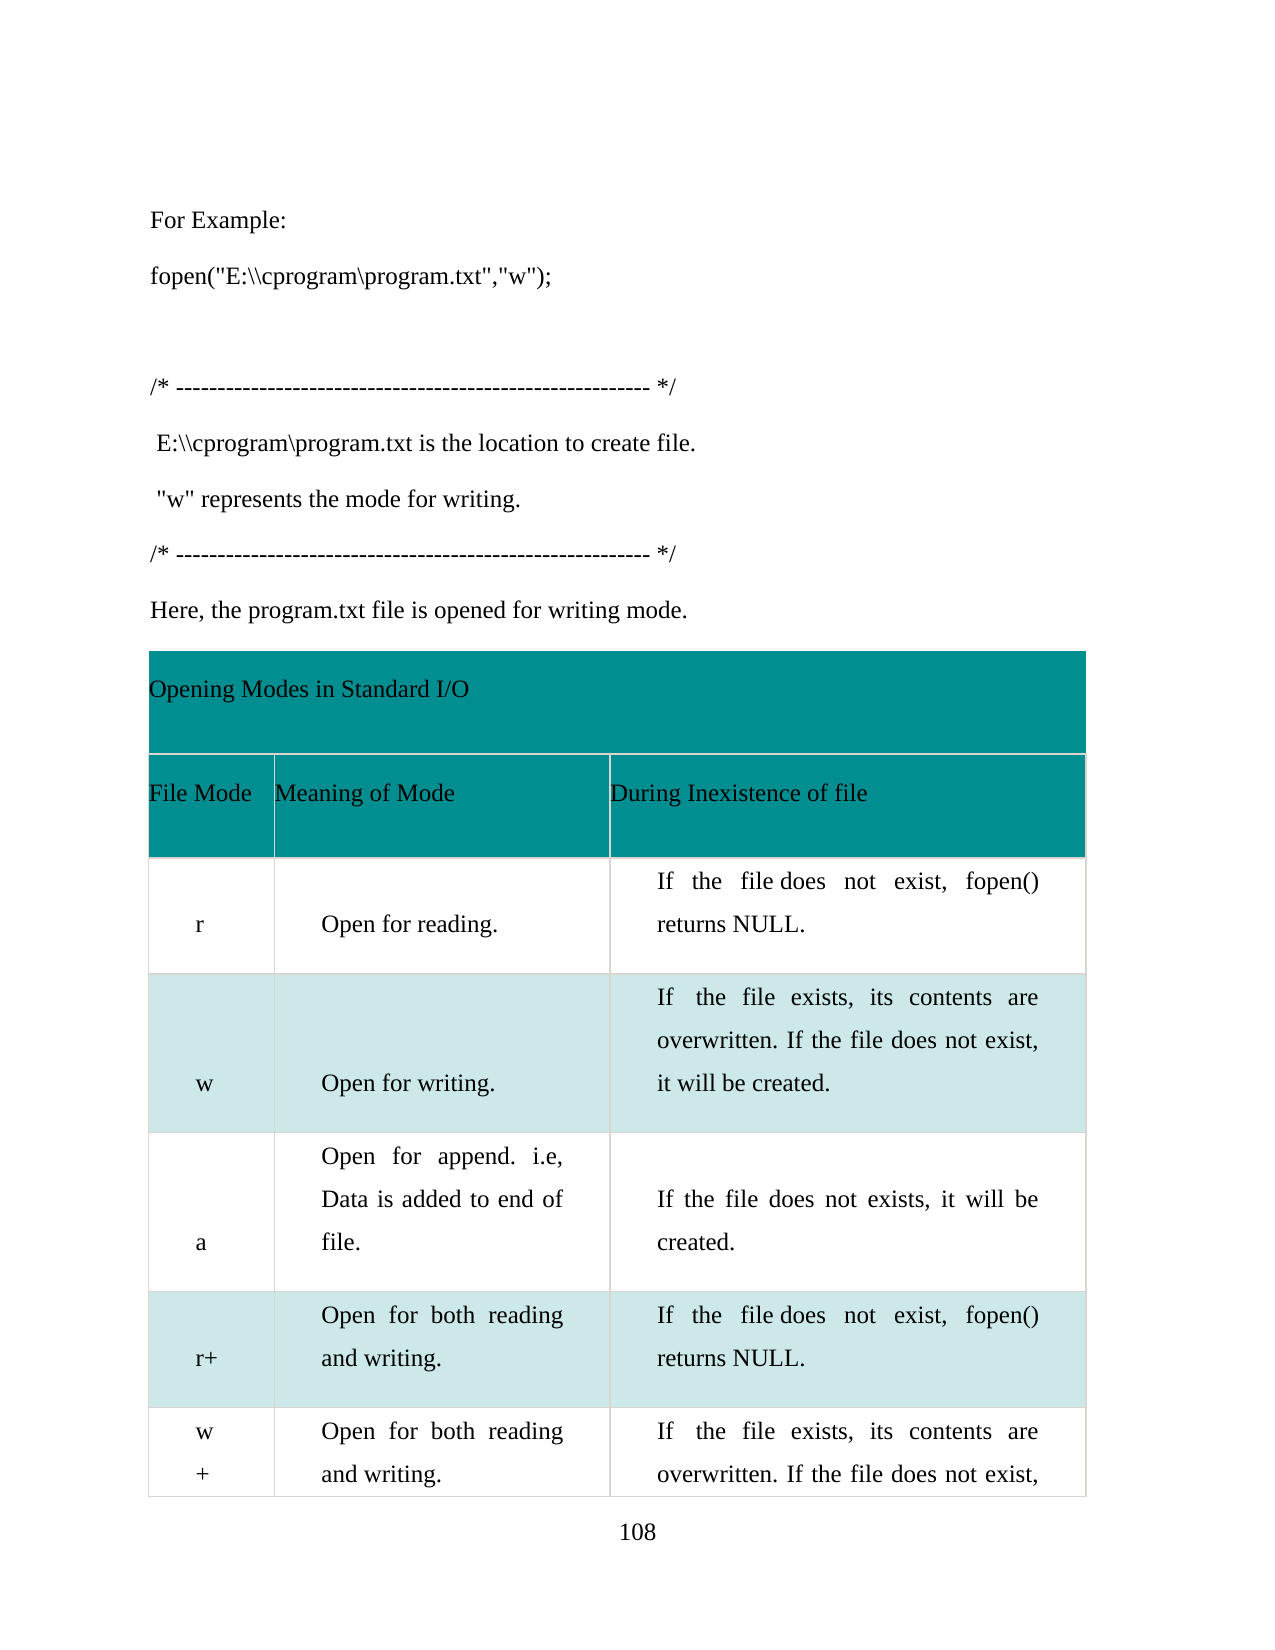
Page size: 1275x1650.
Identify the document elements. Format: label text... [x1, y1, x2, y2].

table_cell Open for both reading and writing. [275, 1292, 609, 1407]
text fopen("E:\\cprogram\program.txt","w"); [150, 261, 1125, 290]
table_cell If the file does not exists, it will be created. [611, 1133, 1085, 1291]
table_cell r+ [149, 1292, 274, 1407]
text /* --------------------------------------------------------- */ [150, 539, 1125, 568]
table_cell File Mode [149, 755, 274, 857]
table_cell Open for writing. [275, 975, 609, 1132]
table_cell Open for reading. [275, 859, 609, 973]
text "w" represents the mode for writing. [150, 484, 1125, 512]
table_cell If the file does not exist, fopen() returns NULL. [611, 1292, 1085, 1407]
table_cell If the file does not exist, fopen() returns NULL. [611, 859, 1085, 973]
table_cell During Inexistence of file [611, 755, 1085, 857]
table_cell Open for both reading and writing. [275, 1408, 609, 1496]
table_cell a [149, 1133, 274, 1291]
text Here, the program.txt file is opened for writing mode. [150, 595, 1125, 624]
table_cell Meaning of Mode [275, 755, 609, 857]
table_cell w [149, 975, 274, 1132]
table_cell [611, 1408, 1085, 1496]
table_cell r [149, 859, 274, 973]
text /* --------------------------------------------------------- */ [150, 372, 1125, 401]
table_cell w+ [149, 1408, 274, 1496]
table_cell Open for append. i.e, Data is added to end of file. [275, 1133, 609, 1291]
table_header Opening Modes in Standard I/O [149, 651, 1086, 753]
text For Example: [150, 206, 1125, 234]
table_cell If the file exists, its contents are overwritten. If the file does not exist, it will be created. [611, 975, 1085, 1132]
text E:\\cprogram\program.txt is the location to create file. [150, 428, 1125, 457]
